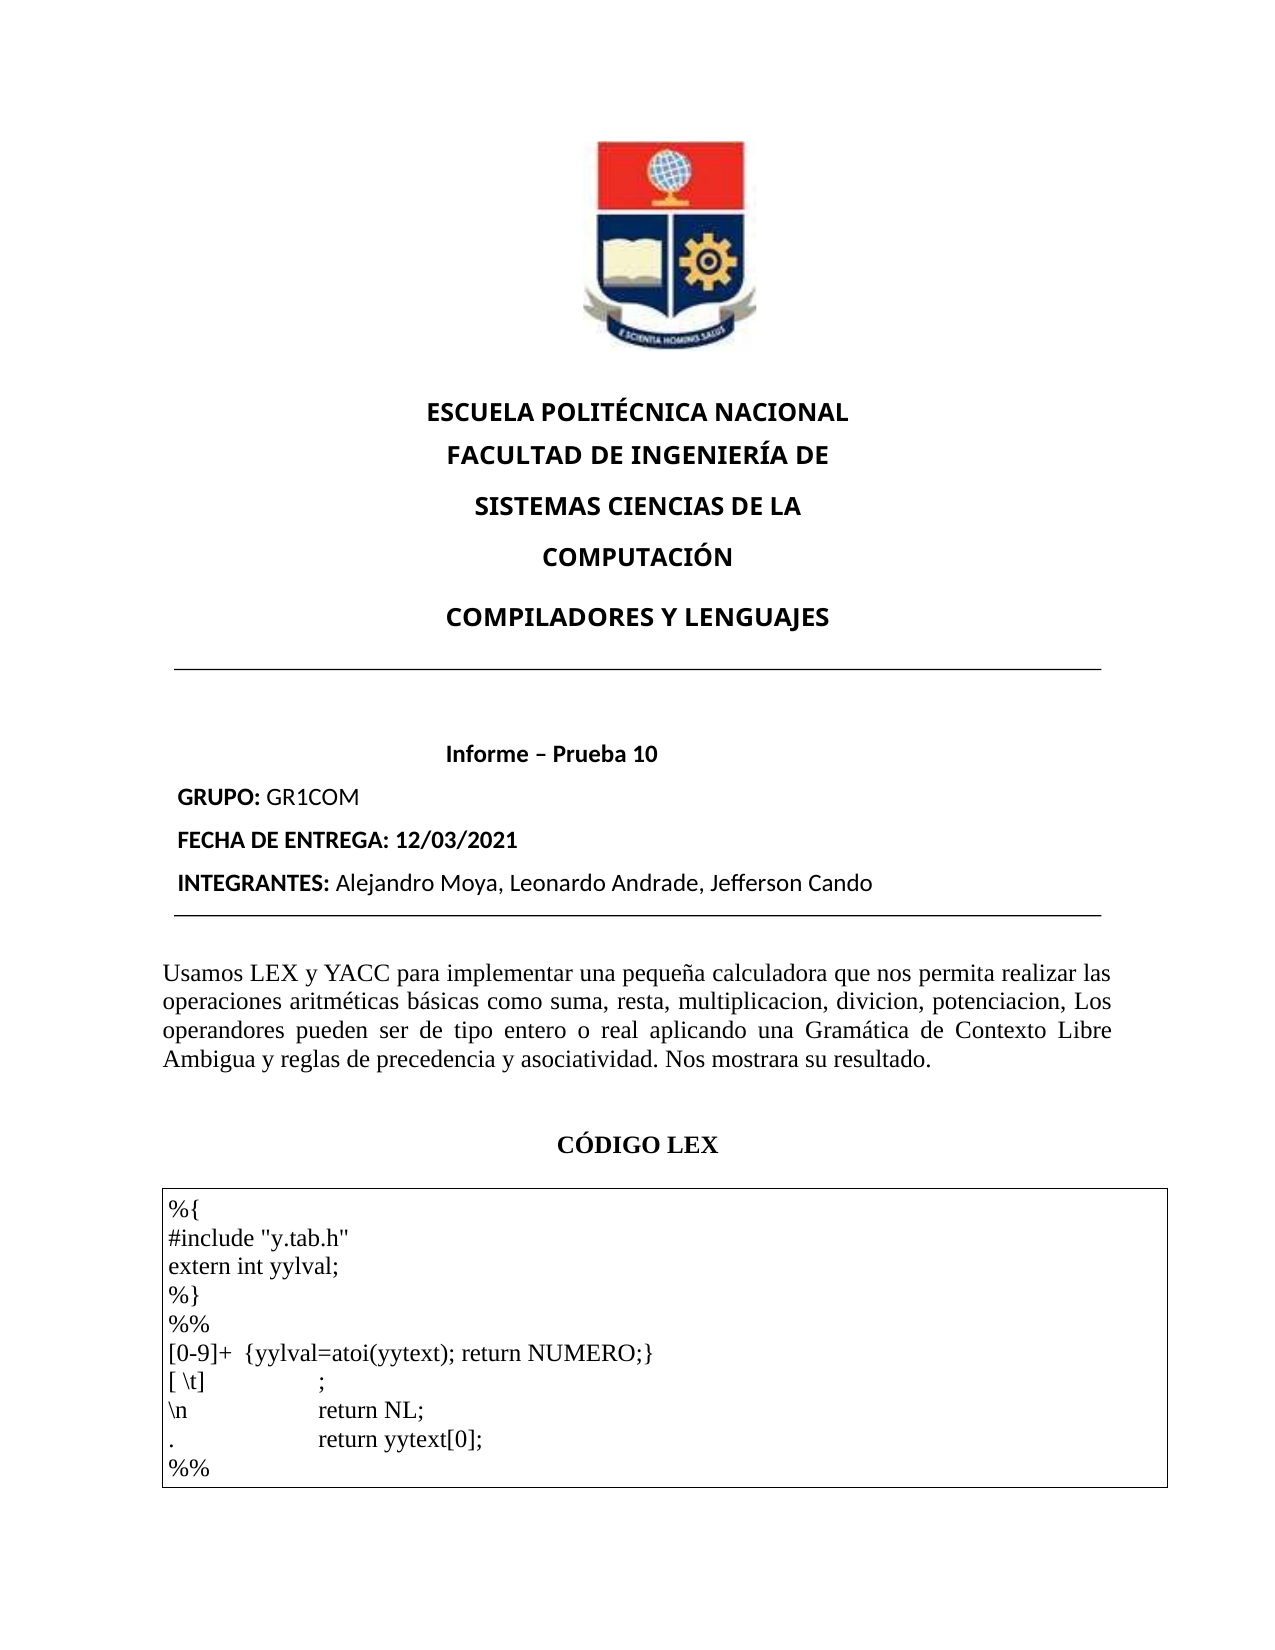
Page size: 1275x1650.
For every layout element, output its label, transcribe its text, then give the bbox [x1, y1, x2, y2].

text CÓDIGO LEX [162, 1130, 1112, 1159]
text GRUPO: GR1COM [177, 781, 1112, 812]
table_header %{ #include "y.tab.h" extern int yylval; %} %% [0-9]+ {yylval=atoi(yytext); return NUMERO;} [ \t] ; \n return NL; . return yytext[0]; %% [163, 1189, 1167, 1487]
text FACULTAD DE INGENIERÍA DE SISTEMAS CIENCIAS DE LA COMPUTACIÓN [390, 438, 885, 574]
text COMPILADORES Y LENGUAJES [390, 600, 885, 634]
subtitle ESCUELA POLITÉCNICA NACIONAL [390, 395, 885, 429]
text INTEGRANTES: Alejandro Moya, Leonardo Andrade, Jefferson Cando [177, 867, 1112, 898]
picture [583, 141, 757, 351]
text Usamos LEX y YACC para implementar una pequeña calculadora que nos permita realizar las operaciones aritméticas básicas como suma, resta, multiplicacion, divicion, potenciacion, Los operandores pueden ser de tipo entero o real aplicando una Gramática de Contexto Libre Ambigua y reglas de precedencia y asociatividad. Nos mostrara su resultado. [162, 958, 1112, 1073]
subtitle Informe – Prueba 10 [446, 738, 1112, 769]
subtitle FECHA DE ENTREGA: 12/03/2021 [177, 824, 1112, 855]
